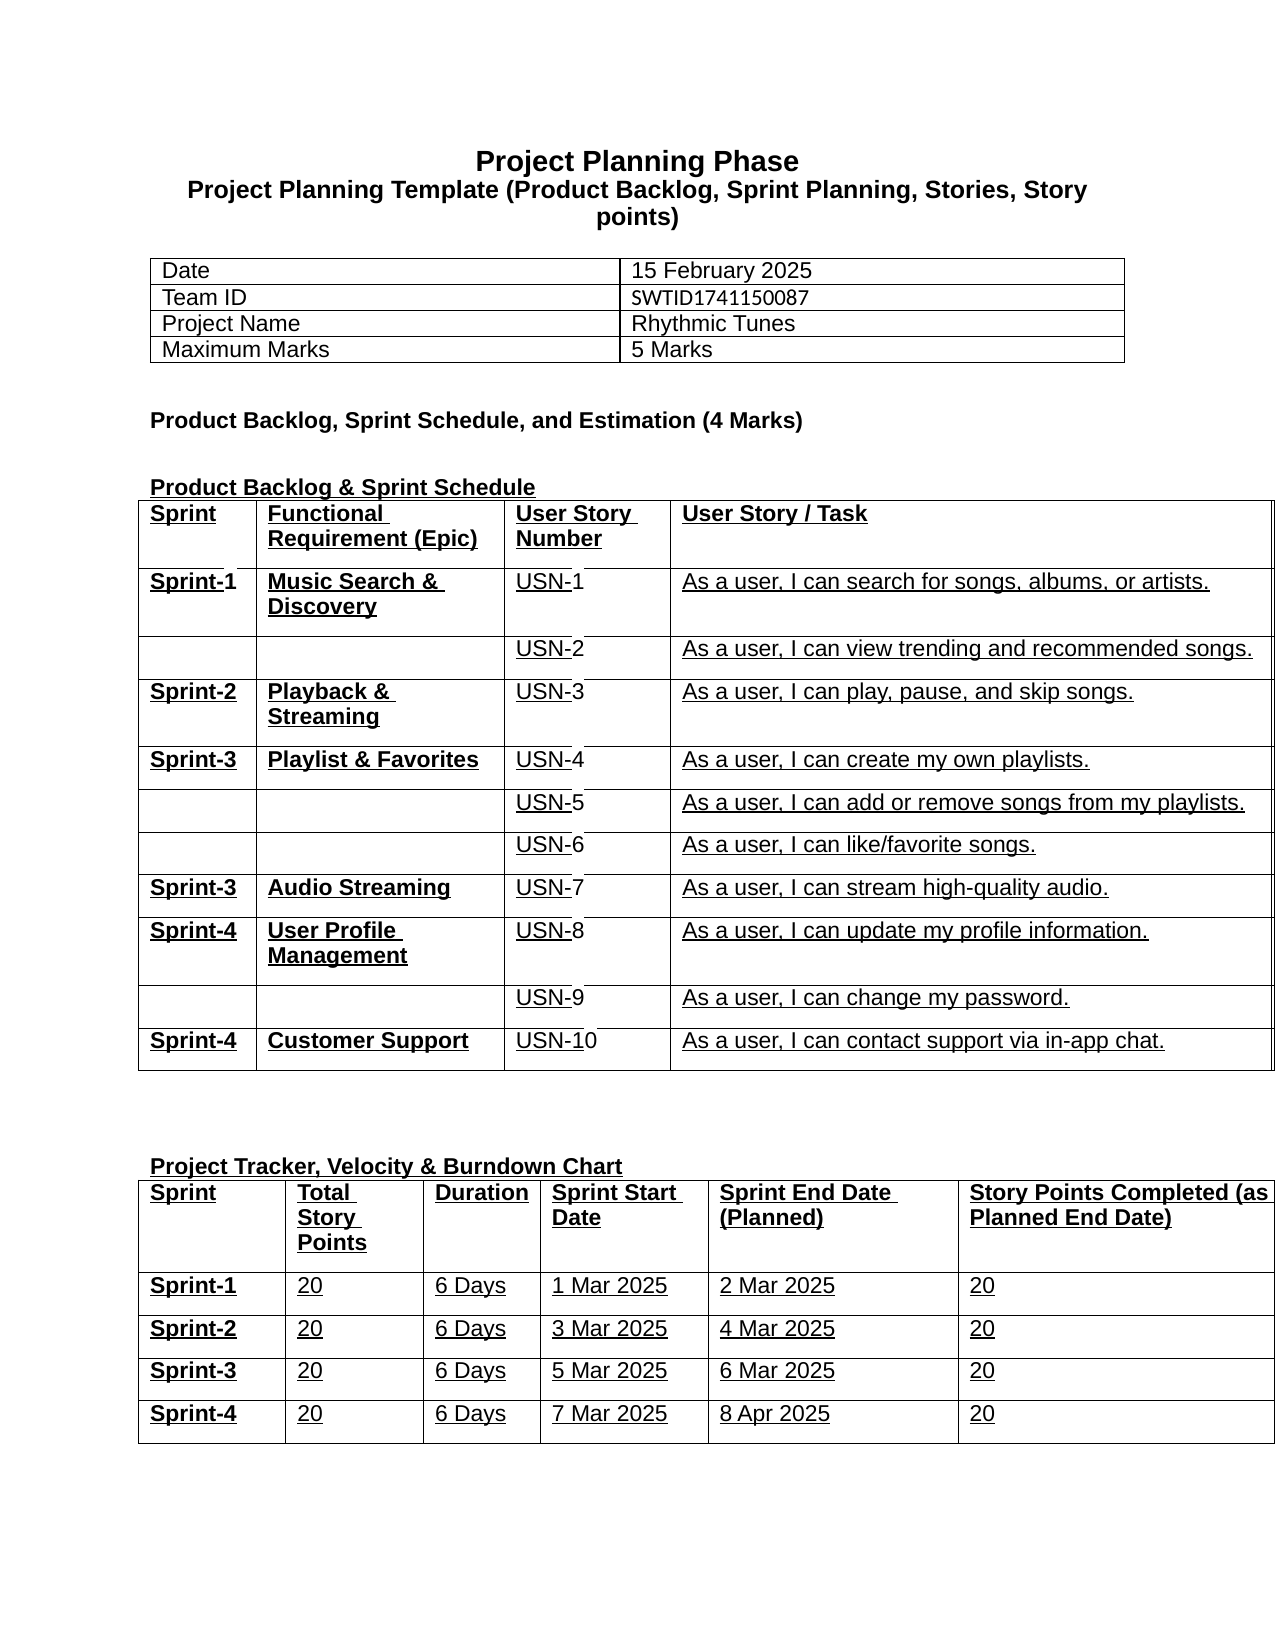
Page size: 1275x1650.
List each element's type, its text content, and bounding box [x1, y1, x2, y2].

table_cell 20 [286, 1273, 423, 1315]
table_cell 20 [959, 1273, 1274, 1315]
table_cell 8 Apr 2025 [709, 1401, 958, 1443]
table_header Duration [424, 1181, 540, 1272]
table_cell 1 Mar 2025 [541, 1273, 708, 1315]
table_header Sprint Start Date [541, 1181, 708, 1272]
table_cell USN-8 [505, 918, 670, 985]
table_cell 20 [286, 1401, 423, 1443]
table_cell Playlist & Favorites [257, 747, 504, 789]
table_header Functional Requirement (Epic) [257, 501, 504, 568]
table_cell 6 Mar 2025 [709, 1359, 958, 1400]
table_cell [257, 833, 504, 874]
table_cell [257, 986, 504, 1027]
table_cell Project Name [151, 311, 619, 336]
table_cell 5 Marks [621, 337, 1124, 362]
table_cell Sprint-1 [139, 569, 256, 636]
table_cell [139, 986, 256, 1027]
table_cell [139, 637, 256, 678]
table_cell Playback & Streaming [257, 680, 504, 746]
table_cell As a user, I can add or remove songs from my playlists. [671, 790, 1271, 832]
table_cell USN-6 [505, 833, 670, 874]
text Project Planning Template (Product Backlog, Sprint Planning, Stories, Story points) [150, 177, 1125, 231]
table_cell As a user, I can play, pause, and skip songs. [671, 680, 1271, 746]
table_header 15 February 2025 [621, 259, 1124, 284]
table_header Total Story Points [286, 1181, 423, 1272]
table_cell Sprint-3 [139, 747, 256, 789]
table_cell Sprint-2 [139, 1316, 285, 1358]
table_cell 6 Days [424, 1359, 540, 1400]
table_cell USN-7 [505, 875, 670, 917]
table_cell 20 [286, 1316, 423, 1358]
table_header Sprint [139, 501, 256, 568]
table_cell 6 Days [424, 1401, 540, 1443]
table_cell 20 [286, 1359, 423, 1400]
text Product Backlog & Sprint Schedule [150, 475, 1125, 500]
table_cell As a user, I can view trending and recommended songs. [671, 637, 1271, 678]
table_cell 6 Days [424, 1273, 540, 1315]
table_cell As a user, I can stream high-quality audio. [671, 875, 1271, 917]
table_cell 6 Days [424, 1316, 540, 1358]
table_cell User Profile Management [257, 918, 504, 985]
table_cell Sprint-3 [139, 1359, 285, 1400]
table_cell Sprint-2 [139, 680, 256, 746]
table_cell Sprint-4 [139, 1029, 256, 1070]
table_cell Team ID [151, 285, 619, 310]
table_cell [139, 833, 256, 874]
table_header Sprint End Date (Planned) [709, 1181, 958, 1272]
table_cell SWTID1741150087 [621, 285, 1124, 310]
table_cell [257, 637, 504, 678]
table_header User Story / Task [671, 501, 1271, 568]
table_cell USN-9 [505, 986, 670, 1027]
table_header Date [151, 259, 619, 284]
table_cell 20 [959, 1359, 1274, 1400]
table_cell Sprint-3 [139, 875, 256, 917]
table_cell Audio Streaming [257, 875, 504, 917]
table_header User Story Number [505, 501, 670, 568]
table_cell Customer Support [257, 1029, 504, 1070]
table_cell Sprint-1 [139, 1273, 285, 1315]
text Product Backlog, Sprint Schedule, and Estimation (4 Marks) [150, 407, 1125, 434]
table_cell [139, 790, 256, 832]
table_cell As a user, I can contact support via in-app chat. [671, 1029, 1271, 1070]
table_cell USN-4 [505, 747, 670, 789]
table_header Story Points Completed (as on Planned End Date) [959, 1181, 1274, 1272]
table_cell USN-5 [505, 790, 670, 832]
table_cell [257, 790, 504, 832]
table_cell Sprint-4 [139, 918, 256, 985]
table_cell 5 Mar 2025 [541, 1359, 708, 1400]
table_cell 3 Mar 2025 [541, 1316, 708, 1358]
table_cell Rhythmic Tunes [621, 311, 1124, 336]
table_cell As a user, I can search for songs, albums, or artists. [671, 569, 1271, 636]
table_cell USN-3 [505, 680, 670, 746]
table_cell 4 Mar 2025 [709, 1316, 958, 1358]
table_cell As a user, I can like/favorite songs. [671, 833, 1271, 874]
table_cell 7 Mar 2025 [541, 1401, 708, 1443]
table_header Sprint [139, 1181, 285, 1272]
table_cell Music Search & Discovery [257, 569, 504, 636]
table_cell USN-1 [505, 569, 670, 636]
table_cell 20 [959, 1316, 1274, 1358]
table_cell 2 Mar 2025 [709, 1273, 958, 1315]
text Project Tracker, Velocity & Burndown Chart [150, 1154, 1125, 1179]
text Project Planning Phase [150, 150, 1125, 177]
table_cell Sprint-4 [139, 1401, 285, 1443]
table_cell As a user, I can update my profile information. [671, 918, 1271, 985]
table_cell As a user, I can create my own playlists. [671, 747, 1271, 789]
table_cell USN-10 [505, 1029, 670, 1070]
table_cell 20 [959, 1401, 1274, 1443]
table_cell Maximum Marks [151, 337, 619, 362]
table_cell As a user, I can change my password. [671, 986, 1271, 1027]
table_cell USN-2 [505, 637, 670, 678]
